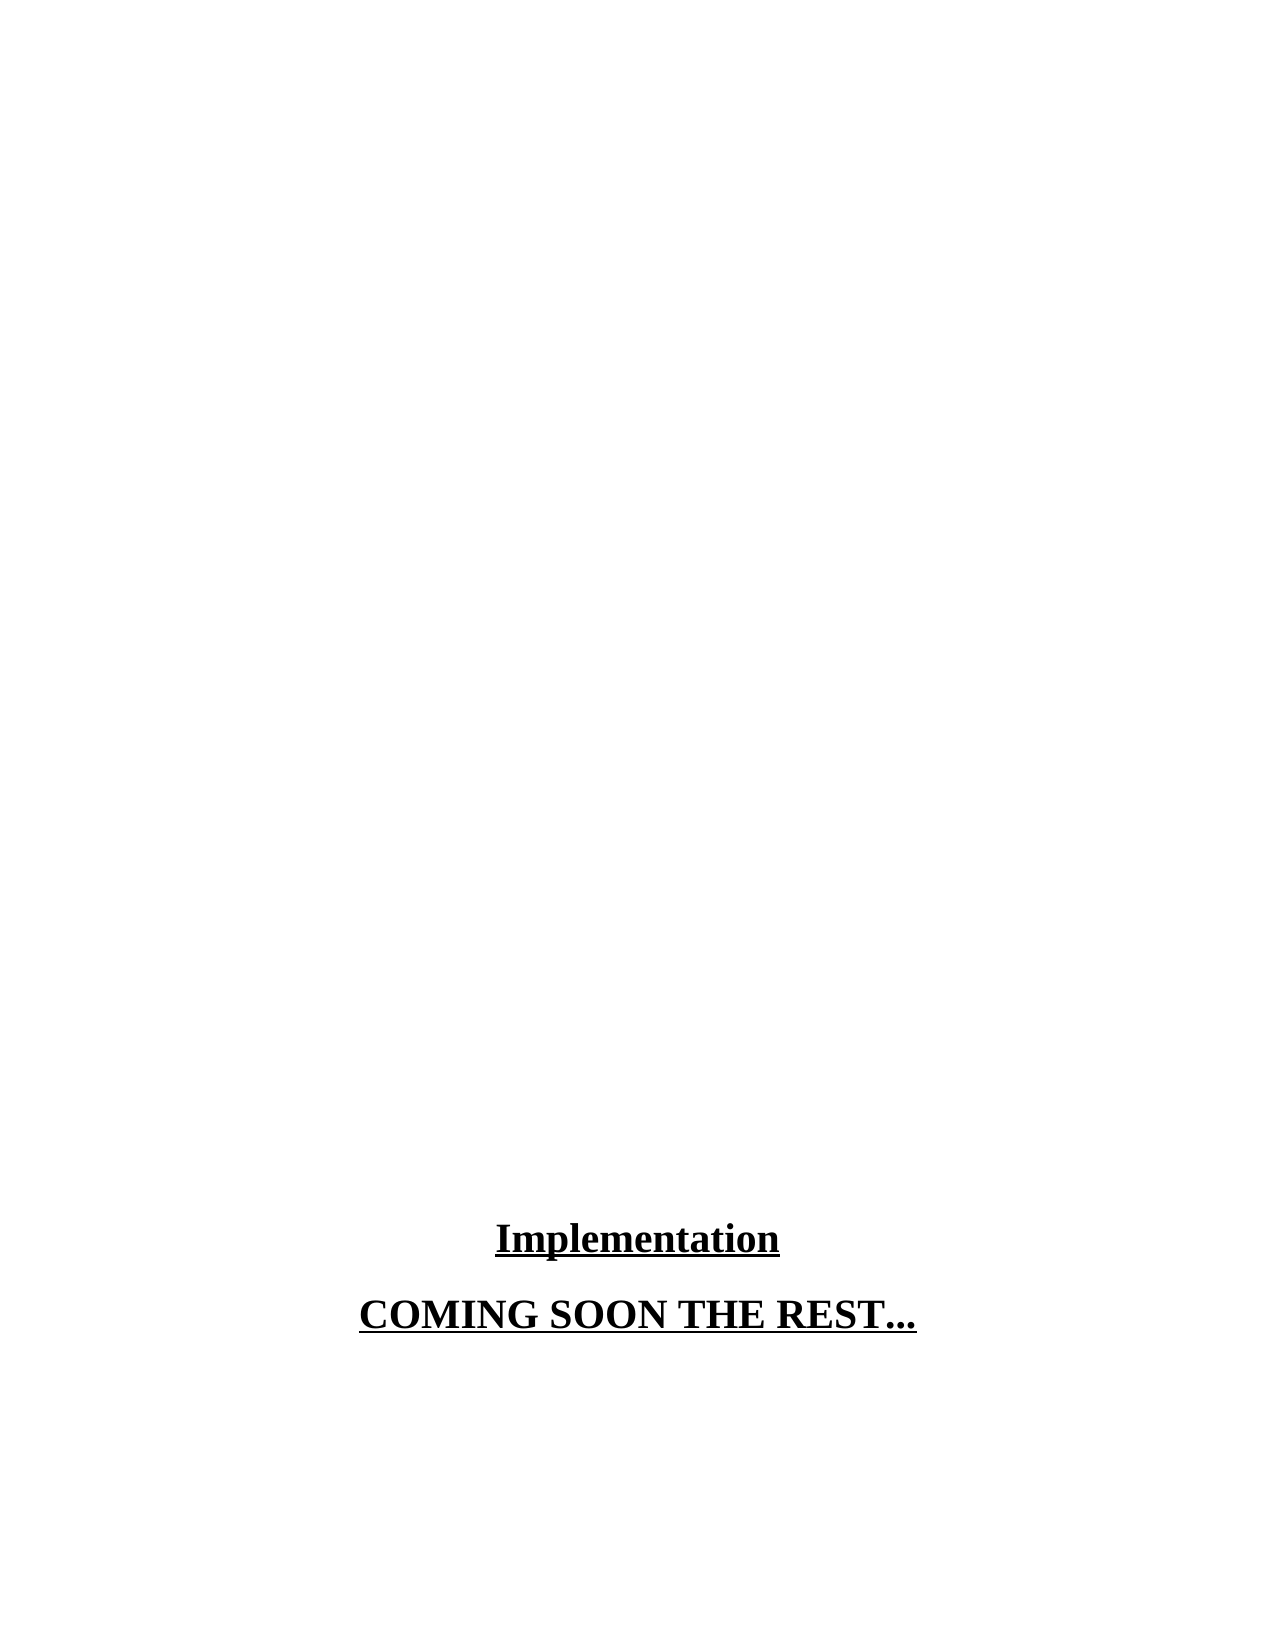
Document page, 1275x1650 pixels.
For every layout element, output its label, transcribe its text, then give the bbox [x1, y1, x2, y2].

text COMING SOON THE REST... [150, 1289, 1125, 1337]
text Implementation [150, 1213, 1125, 1261]
